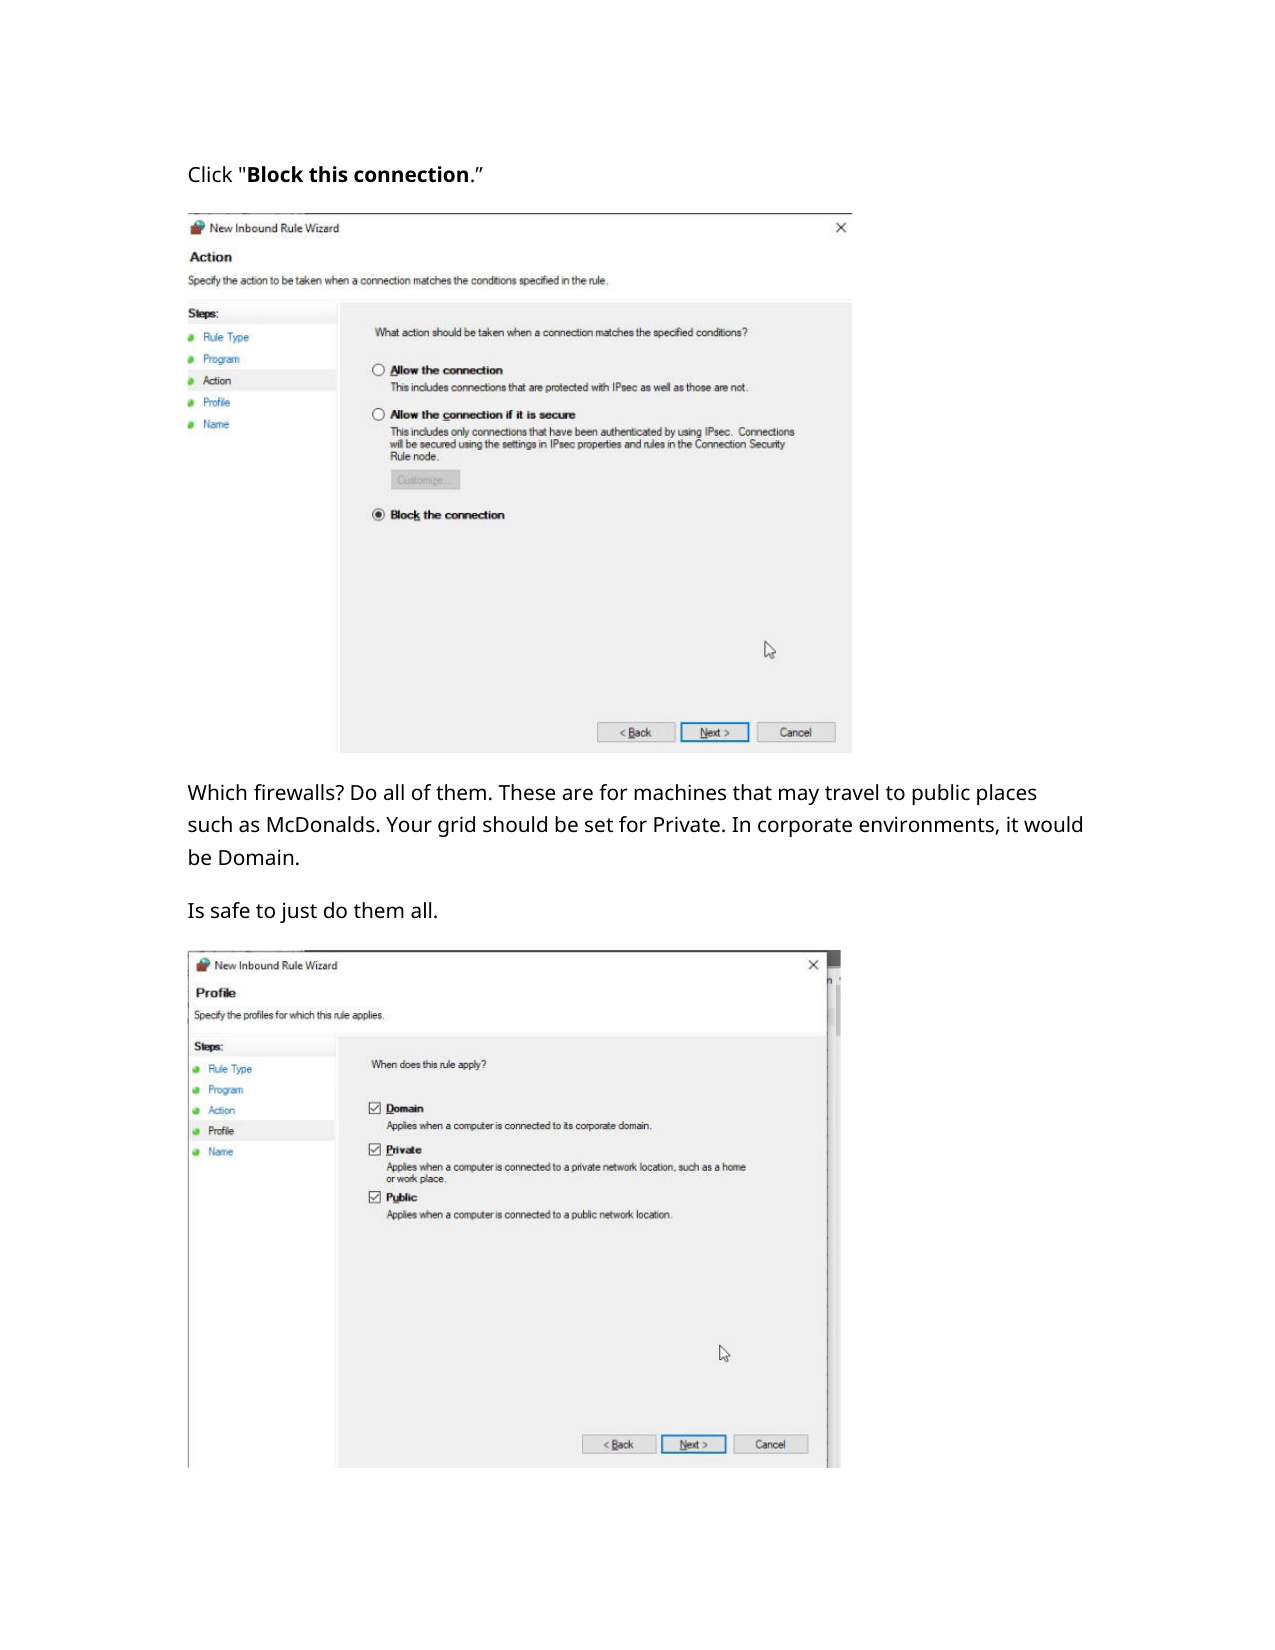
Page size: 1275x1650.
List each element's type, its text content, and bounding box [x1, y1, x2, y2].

text Is safe to just do them all. [187, 897, 1087, 925]
picture [187, 950, 841, 1468]
text Which firewalls? Do all of them. These are for machines that may travel to public places such as McDonalds. Your grid should be set for Private. In corporate environments, it would be Domain. [187, 778, 1087, 872]
picture [187, 213, 853, 753]
text Click "Block this connection.” [187, 160, 1087, 189]
